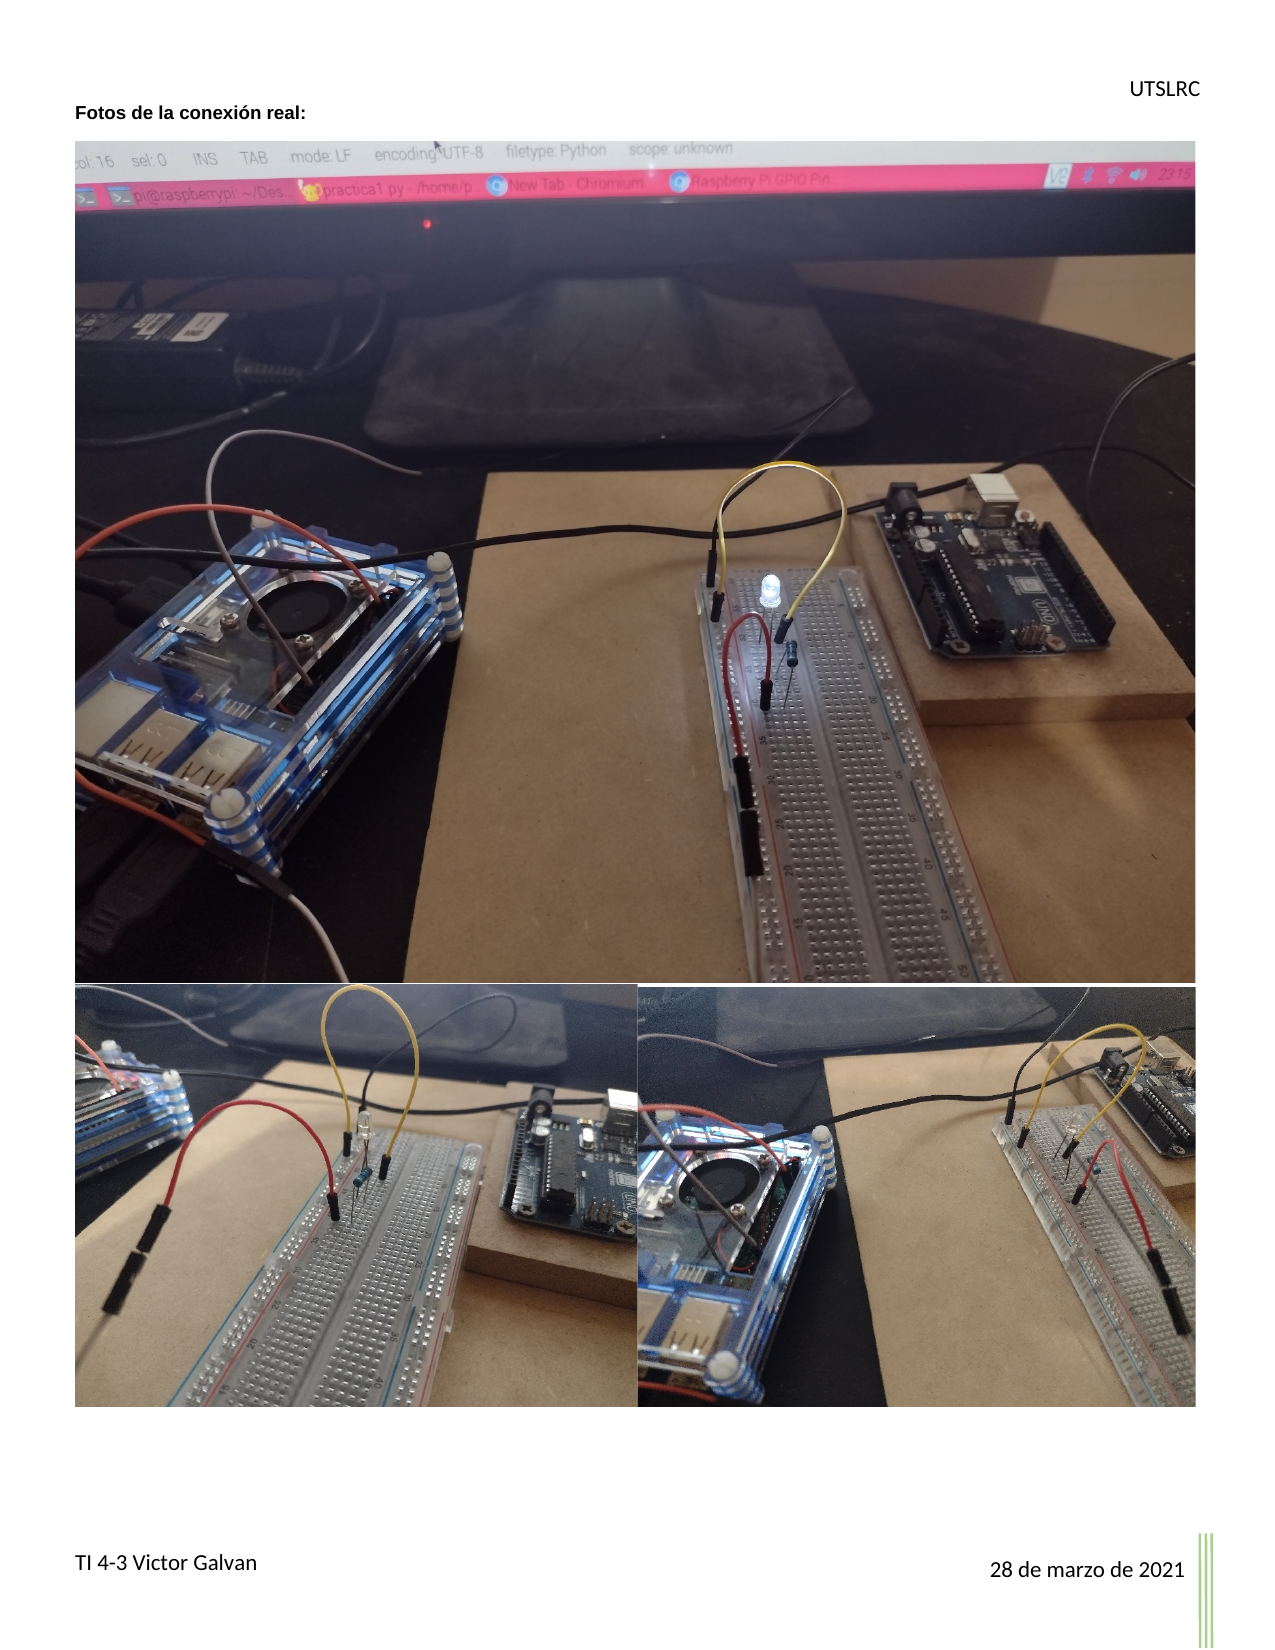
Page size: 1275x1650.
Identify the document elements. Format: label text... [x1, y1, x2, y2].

text Fotos de la conexión real: [75, 102, 1200, 123]
picture [75, 984, 1196, 1407]
picture [75, 141, 1196, 983]
